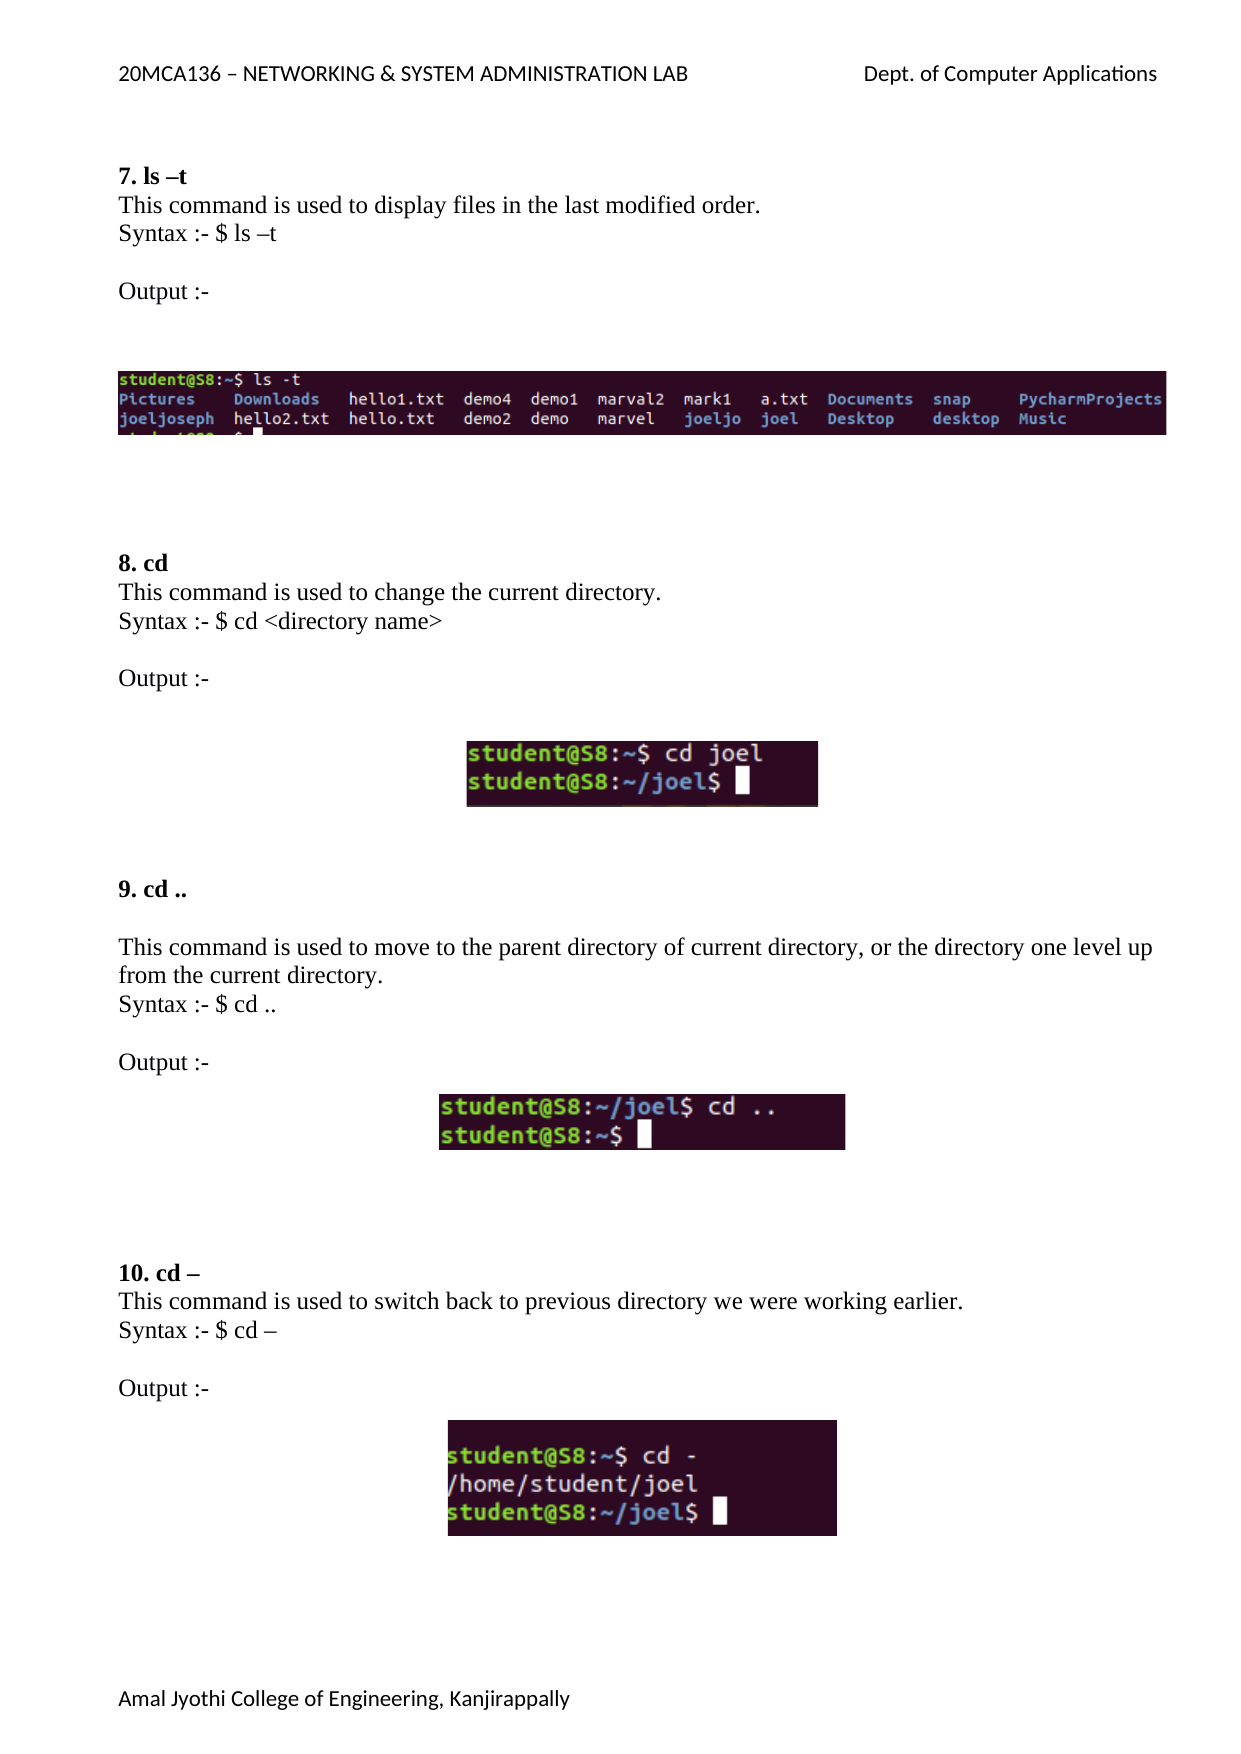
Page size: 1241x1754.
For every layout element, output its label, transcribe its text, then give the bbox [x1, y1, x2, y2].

picture [447, 1420, 837, 1536]
picture [439, 1094, 846, 1150]
text 8. cd [118, 548, 1167, 577]
text This command is used to switch back to previous directory we were working earlier. [118, 1286, 1167, 1315]
text Syntax :- $ cd .. [118, 989, 1167, 1018]
text Output :- [118, 1373, 1167, 1401]
text 7. ls –t [118, 161, 1167, 190]
text Output :- [118, 1047, 1167, 1076]
text 9. cd .. [118, 874, 1167, 903]
text Syntax :- $ ls –t [118, 218, 1167, 247]
text 10. cd – [118, 1258, 1167, 1286]
text Output :- [118, 276, 1167, 305]
text This command is used to move to the parent directory of current directory, or the directory one level up from the current directory. [118, 932, 1167, 989]
text Syntax :- $ cd – [118, 1315, 1167, 1344]
picture [466, 741, 819, 807]
text Syntax :- $ cd <directory name> [118, 606, 1167, 634]
text Output :- [118, 663, 1167, 722]
text This command is used to change the current directory. [118, 577, 1167, 606]
picture [118, 371, 1167, 435]
text This command is used to display files in the last modified order. [118, 190, 1167, 218]
